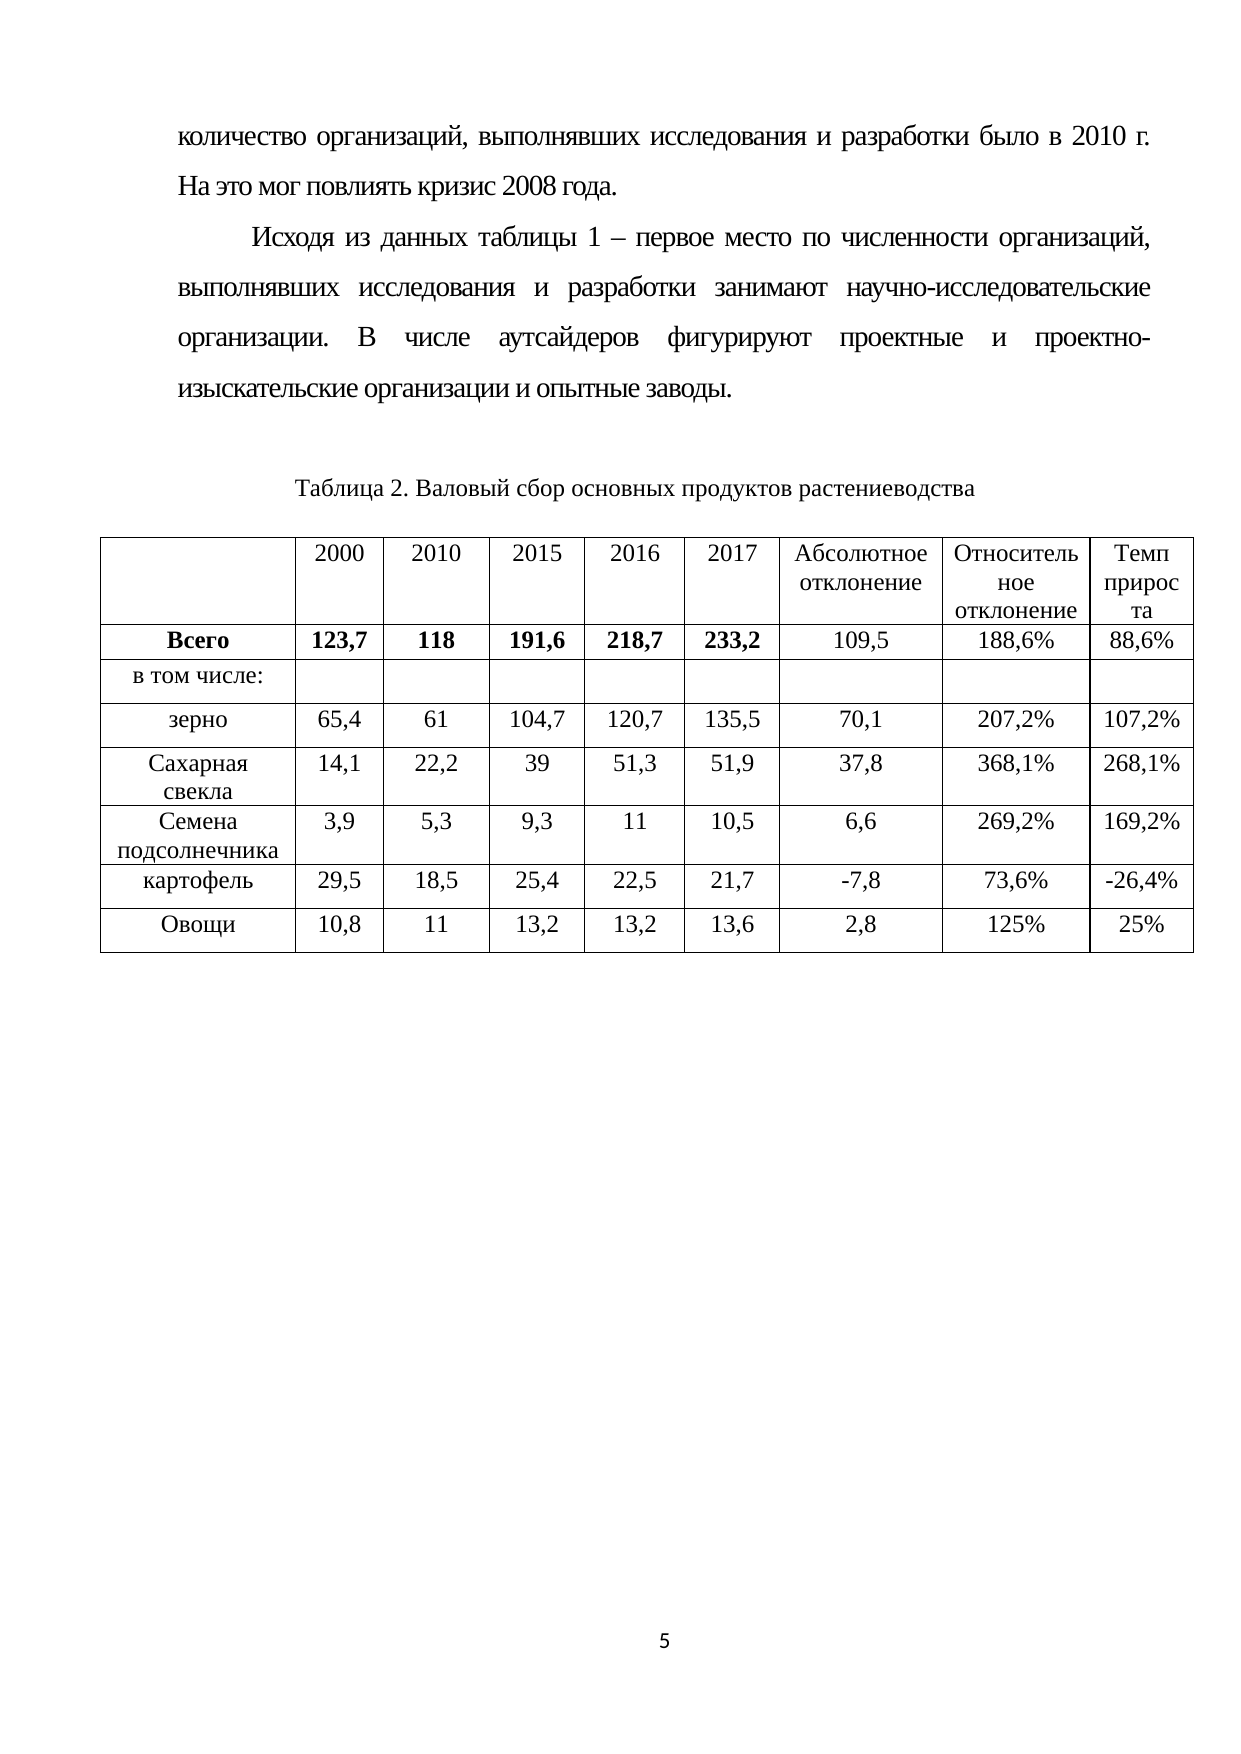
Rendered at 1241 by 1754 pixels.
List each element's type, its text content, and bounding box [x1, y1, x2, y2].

table_header [101, 538, 295, 624]
table_cell 22,2 [384, 748, 489, 805]
table_cell 25% [1091, 909, 1193, 952]
table_cell 107,2% [1091, 704, 1193, 747]
table_cell 109,5 [780, 625, 942, 659]
table_cell 37,8 [780, 748, 942, 805]
table_cell 9,3 [490, 806, 584, 864]
table_cell 125% [943, 909, 1089, 952]
table_cell зерно [101, 704, 295, 747]
table_header 2010 [384, 538, 489, 624]
table_cell 51,3 [585, 748, 684, 805]
table_header Абсолютное отклонение [780, 538, 942, 624]
title Исходя из данных таблицы 1 – первое место по численности организаций, выполнявших исследования и разработки занимают научно-исследовательские организации. В числе аутсайдеров фигурируют проектные и проектно-изыскательские организации и опытные заводы. [177, 219, 1152, 403]
table_cell Овощи [101, 909, 295, 952]
table_cell 10,5 [685, 806, 779, 864]
table_header Темп прироста [1091, 538, 1193, 624]
table_cell -7,8 [780, 865, 942, 908]
table_cell [296, 660, 383, 703]
table_cell [780, 660, 942, 703]
table_header 2017 [685, 538, 779, 624]
table_cell 6,6 [780, 806, 942, 864]
table_cell 13,6 [685, 909, 779, 952]
table_cell 11 [585, 806, 684, 864]
table_cell 118 [384, 625, 489, 659]
table_cell 368,1% [943, 748, 1089, 805]
table_cell в том числе: [101, 660, 295, 703]
table_cell 29,5 [296, 865, 383, 908]
table_cell 123,7 [296, 625, 383, 659]
table_cell [384, 660, 489, 703]
table_cell Сахарная свекла [101, 748, 295, 805]
table_header 2000 [296, 538, 383, 624]
text Таблица 2. Валовый сбор основных продуктов растениеводства [118, 473, 1152, 502]
table_cell 61 [384, 704, 489, 747]
table_cell -26,4% [1091, 865, 1193, 908]
table_cell [685, 660, 779, 703]
table_cell 135,5 [685, 704, 779, 747]
table_cell 70,1 [780, 704, 942, 747]
table_cell 5,3 [384, 806, 489, 864]
table_cell 14,1 [296, 748, 383, 805]
table_cell 73,6% [943, 865, 1089, 908]
table_cell 39 [490, 748, 584, 805]
table_cell 207,2% [943, 704, 1089, 747]
table_cell 10,8 [296, 909, 383, 952]
table_cell 65,4 [296, 704, 383, 747]
table_cell 233,2 [685, 625, 779, 659]
table_cell 191,6 [490, 625, 584, 659]
table_cell 269,2% [943, 806, 1089, 864]
table_cell 21,7 [685, 865, 779, 908]
table_cell [490, 660, 584, 703]
table_cell 188,6% [943, 625, 1089, 659]
table_header 2016 [585, 538, 684, 624]
table_cell 2,8 [780, 909, 942, 952]
table_cell 13,2 [490, 909, 584, 952]
table_cell 13,2 [585, 909, 684, 952]
table_cell 169,2% [1091, 806, 1193, 864]
table_cell 51,9 [685, 748, 779, 805]
table_cell 11 [384, 909, 489, 952]
table_cell 120,7 [585, 704, 684, 747]
table_cell 88,6% [1091, 625, 1193, 659]
table_cell 268,1% [1091, 748, 1193, 805]
table_cell 22,5 [585, 865, 684, 908]
table_cell 104,7 [490, 704, 584, 747]
table_cell 3,9 [296, 806, 383, 864]
table_cell Семена подсолнечника [101, 806, 295, 864]
table_cell [1091, 660, 1193, 703]
table_cell картофель [101, 865, 295, 908]
table_cell [943, 660, 1089, 703]
table_cell 25,4 [490, 865, 584, 908]
table_cell Всего [101, 625, 295, 659]
table_header Относительное отклонение [943, 538, 1089, 624]
table_cell 218,7 [585, 625, 684, 659]
table_cell [585, 660, 684, 703]
table_cell 18,5 [384, 865, 489, 908]
table_header 2015 [490, 538, 584, 624]
